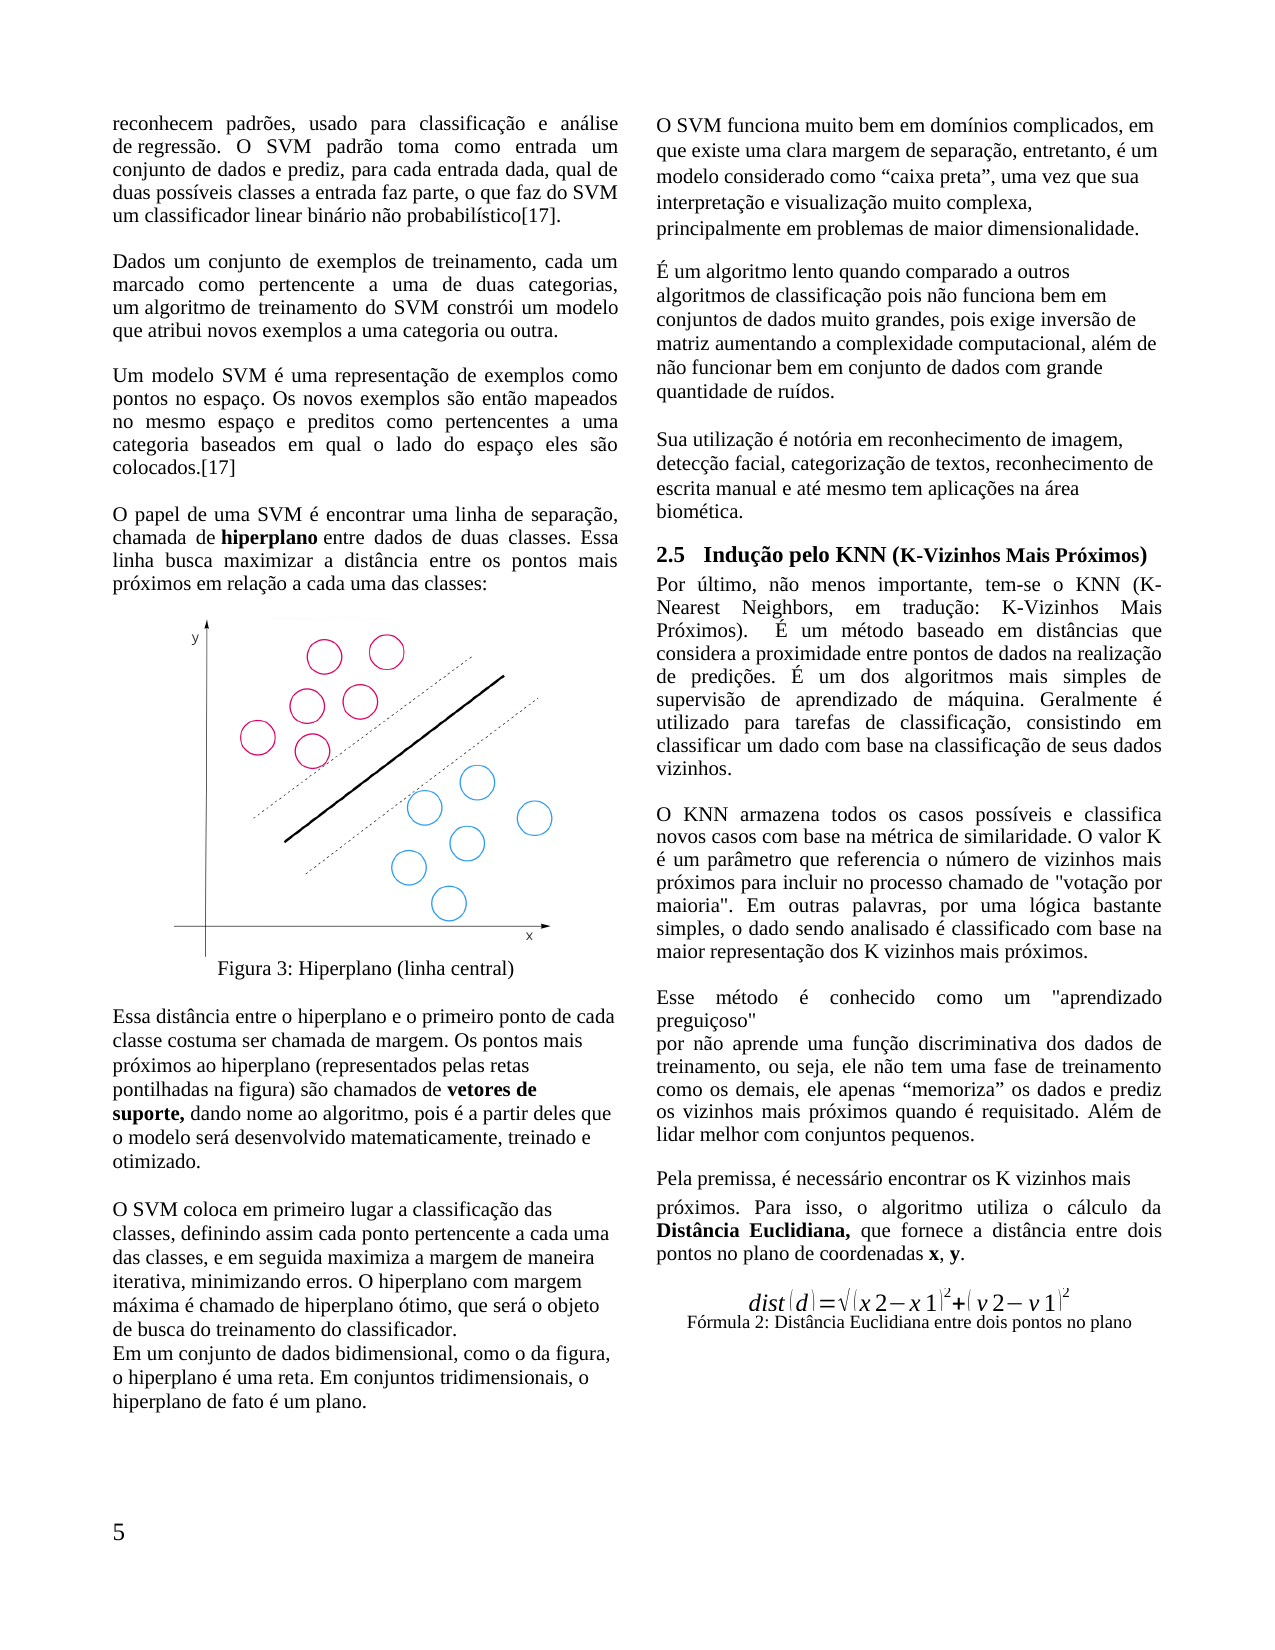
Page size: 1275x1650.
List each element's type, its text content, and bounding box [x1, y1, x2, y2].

text O SVM coloca em primeiro lugar a classificação das classes, definindo assim cada ponto pertencente a cada uma das classes, e em seguida maximiza a margem de maneira iterativa, minimizando erros. O hiperplano com margem máxima é chamado de hiperplano ótimo, que será o objeto de busca do treinamento do classificador. [112, 1197, 619, 1341]
text Sua utilização é notória em reconhecimento de imagem, detecção facial, categorização de textos, reconhecimento de escrita manual e até mesmo tem aplicações na área biomética. [656, 427, 1162, 523]
text Em um conjunto de dados bidimensional, como o da figura, o hiperplano é uma reta. Em conjuntos tridimensionais, o hiperplano de fato é um plano. [112, 1341, 619, 1413]
text O SVM funciona muito bem em domínios complicados, em que existe uma clara margem de separação, entretanto, é um modelo considerado como “caixa preta”, uma vez que sua interpretação e visualização muito complexa, principalmente em problemas de maior dimensionalidade. [656, 112, 1162, 240]
subtitle Pela premissa, é necessário encontrar os K vizinhos mais [656, 1163, 1162, 1190]
picture [173, 617, 558, 957]
text próximos. Para isso, o algoritmo utiliza o cálculo da Distância Euclidiana, que fornece a distância entre dois pontos no plano de coordenadas x, y. [656, 1196, 1162, 1265]
text Figura 3: Hiperplano (linha central) [112, 956, 619, 980]
text Dados um conjunto de exemplos de treinamento, cada um marcado como pertencente a uma de duas categorias, um algoritmo de treinamento do SVM constrói um modelo que atribui novos exemplos a uma categoria ou outra. [112, 250, 619, 342]
text Por último, não menos importante, tem-se o KNN (K-Nearest Neighbors, em tradução: K-Vizinhos Mais Próximos). É um método baseado em distâncias que considera a proximidade entre pontos de dados na realização de predições. É um dos algoritmos mais simples de supervisão de aprendizado de máquina. Geralmente é utilizado para tarefas de classificação, consistindo em classificar um dado com base na classificação de seus dados vizinhos. [656, 573, 1162, 780]
text Essa distância entre o hiperplano e o primeiro ponto de cada classe costuma ser chamada de margem. Os pontos mais próximos ao hiperplano (representados pelas retas pontilhadas na figura) são chamados de vetores de suporte, dando nome ao algoritmo, pois é a partir deles que o modelo será desenvolvido matematicamente, treinado e otimizado. [112, 1004, 619, 1173]
subtitle 2.5 Indução pelo KNN (K-Vizinhos Mais Próximos) [656, 540, 1162, 567]
text Esse método é conhecido como um "aprendizado preguiçoso" [656, 986, 1162, 1032]
text Um modelo SVM é uma representação de exemplos como pontos no espaço. Os novos exemplos são então mapeados no mesmo espaço e preditos como pertencentes a uma categoria baseados em qual o lado do espaço eles são colocados.[17] [112, 364, 619, 479]
text O KNN armazena todos os casos possíveis e classifica novos casos com base na métrica de similaridade. O valor K é um parâmetro que referencia o número de vizinhos mais próximos para incluir no processo chamado de "votação por maioria". Em outras palavras, por uma lógica bastante simples, o dado sendo analisado é classificado com base na maior representação dos K vizinhos mais próximos. [656, 803, 1162, 963]
text por não aprende uma função discriminativa dos dados de treinamento, ou seja, ele não tem uma fase de treinamento como os demais, ele apenas “memoriza” os dados e prediz os vizinhos mais próximos quando é requisitado. Além de lidar melhor com conjuntos pequenos. [656, 1032, 1162, 1146]
text Fórmula 2: Distância Euclidiana entre dois pontos no plano [656, 1311, 1162, 1333]
text O papel de uma SVM é encontrar uma linha de separação, chamada de hiperplano entre dados de duas classes. Essa linha busca maximizar a distância entre os pontos mais próximos em relação a cada uma das classes: [112, 503, 619, 595]
text É um algoritmo lento quando comparado a outros algoritmos de classificação pois não funciona bem em conjuntos de dados muito grandes, pois exige inversão de matriz aumentando a complexidade computacional, além de não funcionar bem em conjunto de dados com grande quantidade de ruídos. [656, 259, 1162, 403]
